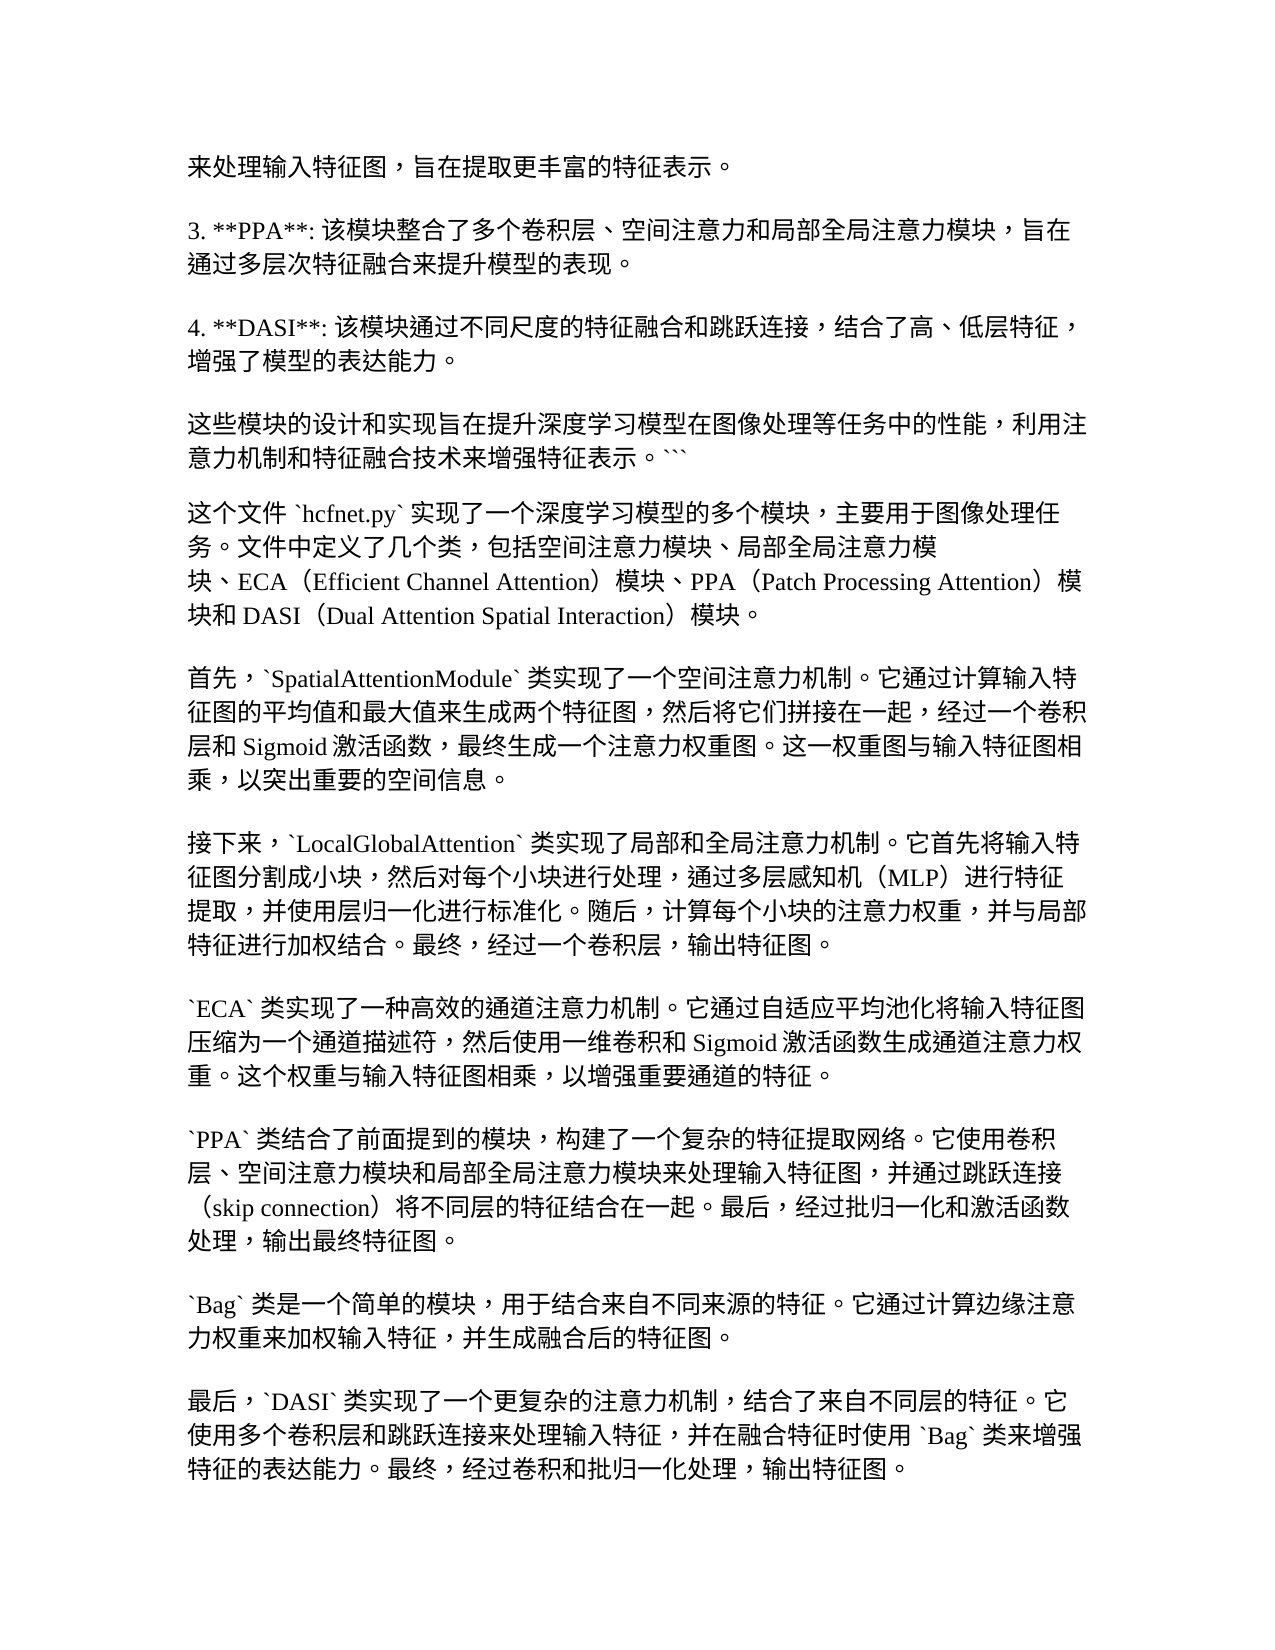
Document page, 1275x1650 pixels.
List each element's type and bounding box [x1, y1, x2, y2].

text [187, 150, 1087, 475]
text [187, 496, 1087, 1486]
